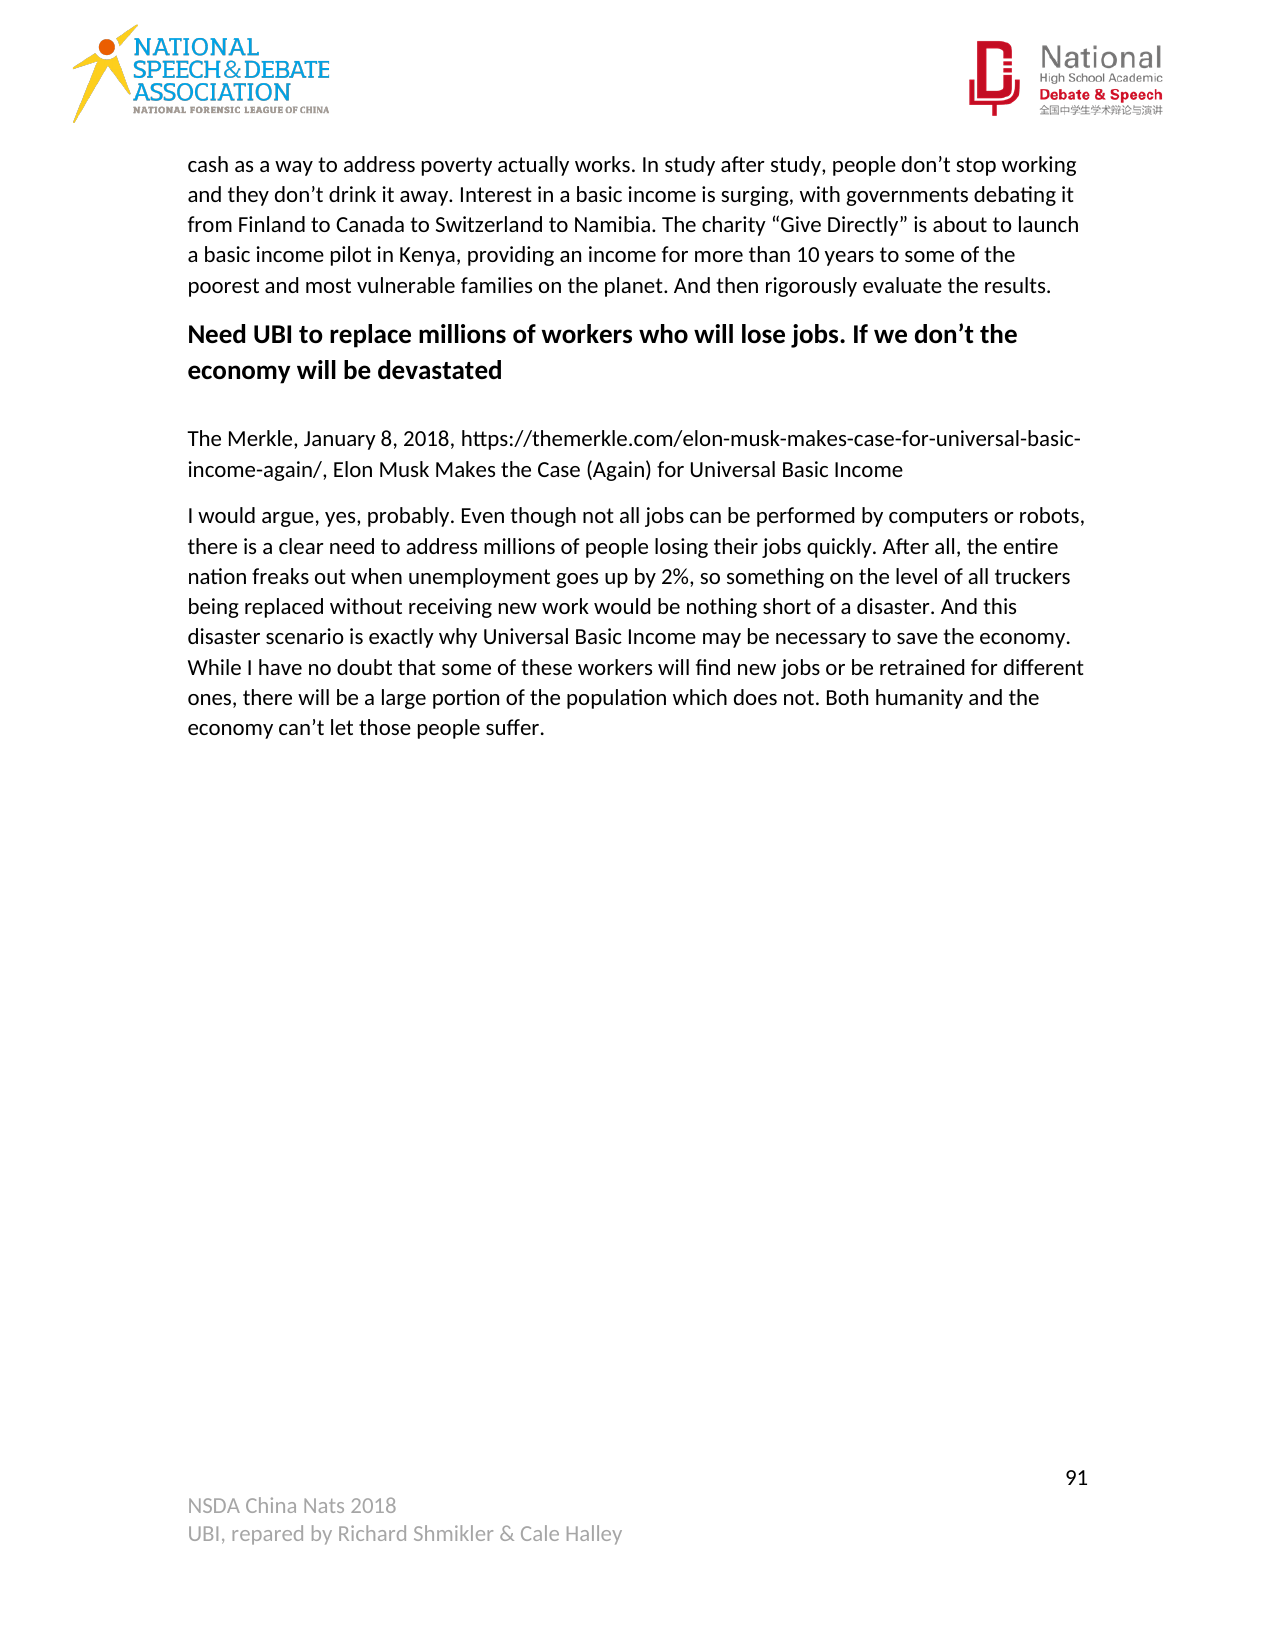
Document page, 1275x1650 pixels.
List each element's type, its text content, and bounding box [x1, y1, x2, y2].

picture [959, 27, 1171, 128]
subtitle Need UBI to replace millions of workers who will lose jobs. If we don’t the economy will be devastated [187, 318, 1088, 422]
text The Merkle, January 8, 2018, https://themerkle.com/elon-musk-makes-case-for-universal-basic-income-again/, Elon Musk Makes the Case (Again) for Universal Basic Income [187, 424, 1088, 483]
text I would argue, yes, probably. Even though not all jobs can be performed by computers or robots, there is a clear need to address millions of people losing their jobs quickly. After all, the entire nation freaks out when unemployment goes up by 2%, so something on the level of all truckers being replaced without receiving new work would be nothing short of a disaster. And this disaster scenario is exactly why Universal Basic Income may be necessary to save the economy. While I have no doubt that some of these workers will find new jobs or be retrained for different ones, there will be a large portion of the population which does not. Both humanity and the economy can’t let those people suffer. [187, 502, 1088, 741]
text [187, 150, 1088, 299]
picture [72, 24, 330, 123]
